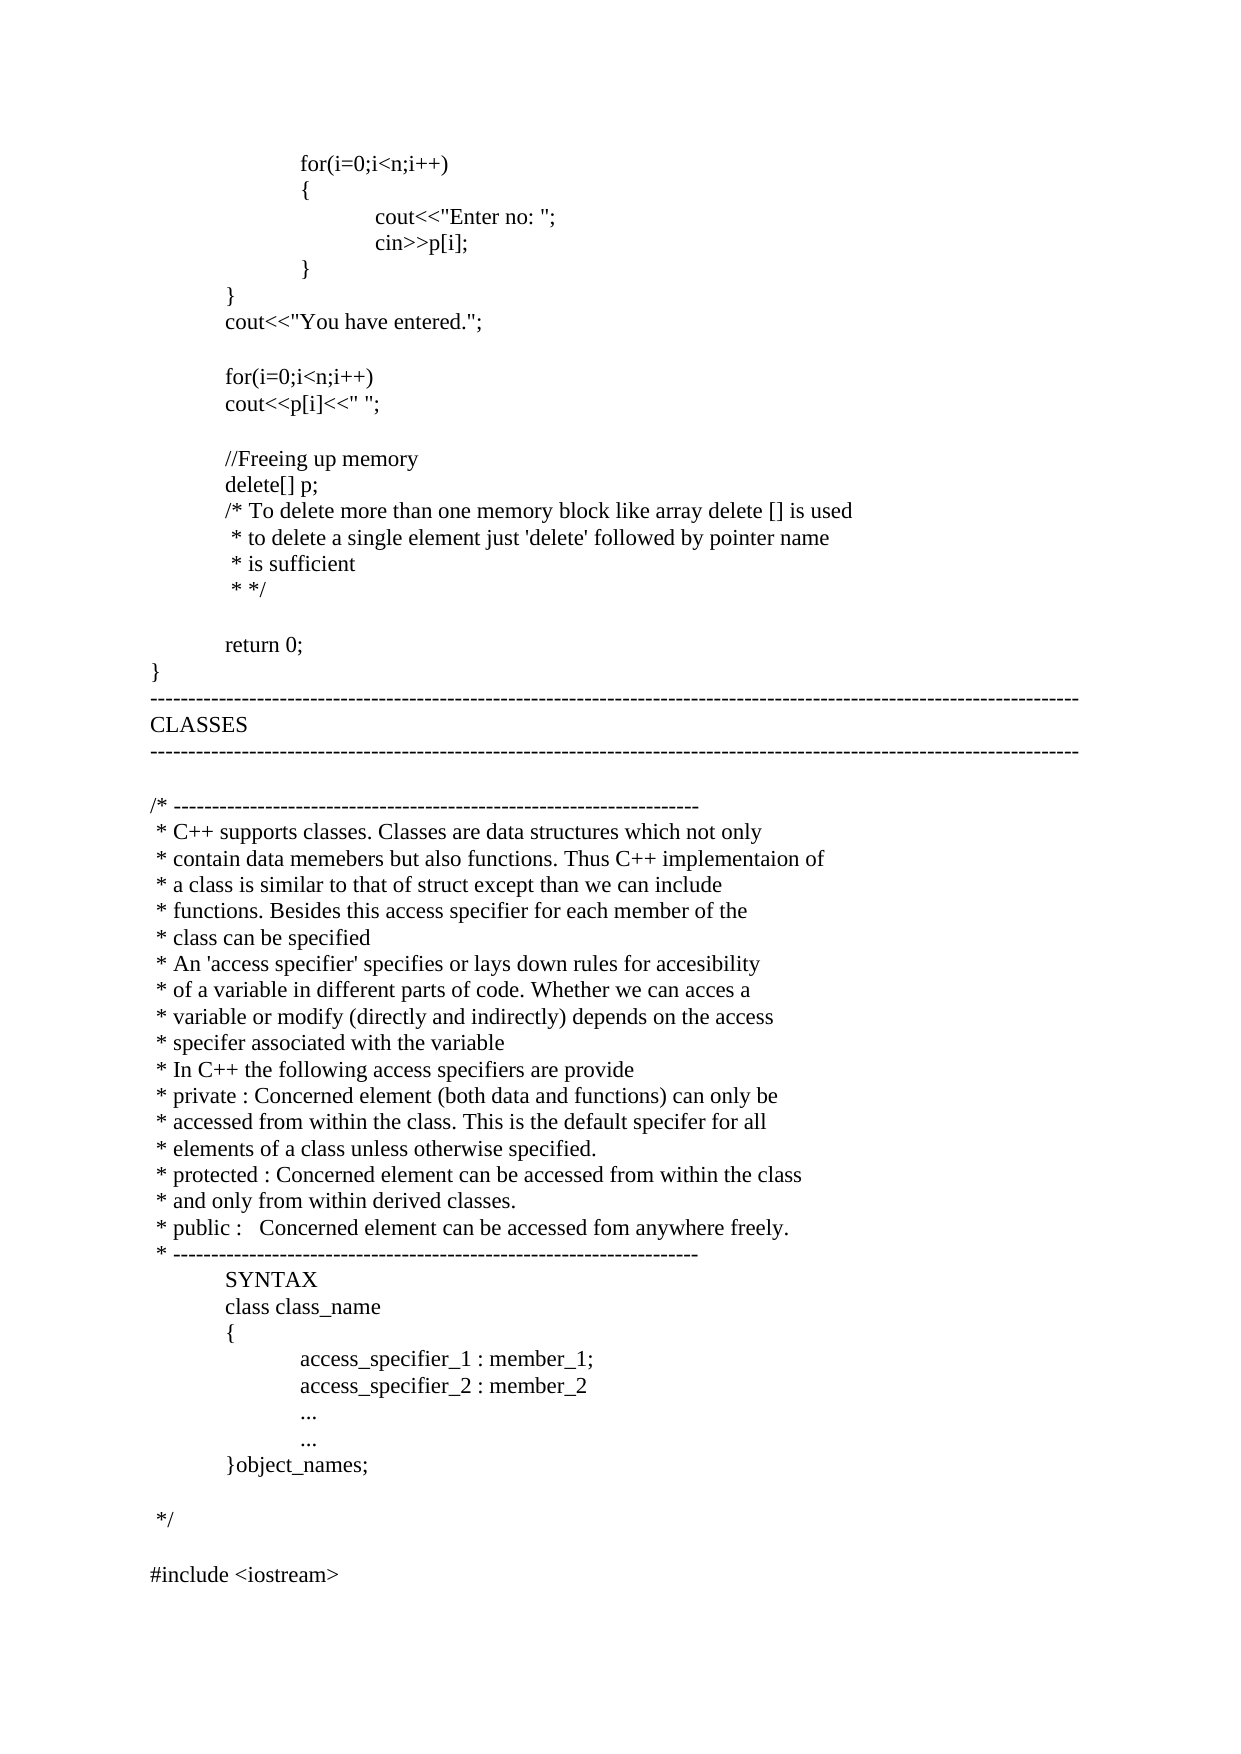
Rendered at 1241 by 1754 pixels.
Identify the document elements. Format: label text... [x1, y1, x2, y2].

text * variable or modify (directly and indirectly) depends on the access [150, 1003, 1090, 1029]
text CLASSES [150, 711, 1090, 737]
text ... [150, 1424, 1090, 1451]
text * protected : Concerned element can be accessed from within the class [150, 1161, 1090, 1187]
text /* --------------------------------------------------------------------- [150, 792, 1090, 818]
text * is sufficient [150, 550, 1090, 576]
text * private : Concerned element (both data and functions) can only be [150, 1082, 1090, 1108]
text -------------------------------------------------------------------------------------------------------------------------- [150, 684, 1090, 711]
text return 0; [150, 632, 1090, 658]
text { [150, 1319, 1090, 1346]
text class class_name [150, 1293, 1090, 1319]
text * of a variable in different parts of code. Whether we can acces a [150, 977, 1090, 1003]
text */ [150, 1506, 1090, 1532]
text } [150, 255, 1090, 282]
text * public : Concerned element can be accessed fom anywhere freely. [150, 1214, 1090, 1240]
text //Freeing up memory [150, 445, 1090, 471]
text -------------------------------------------------------------------------------------------------------------------------- [150, 737, 1090, 763]
text /* To delete more than one memory block like array delete [] is used [150, 497, 1090, 524]
text #include <iostream> [150, 1561, 1090, 1587]
text } [150, 658, 1090, 684]
text } [150, 282, 1090, 308]
text }object_names; [150, 1451, 1090, 1477]
text cin>>p[i]; [150, 229, 1090, 255]
text delete[] p; [150, 471, 1090, 497]
text * specifer associated with the variable [150, 1029, 1090, 1056]
text access_specifier_2 : member_2 [150, 1372, 1090, 1398]
text cout<<p[i]<<" "; [150, 389, 1090, 416]
text SYNTAX [150, 1266, 1090, 1293]
text * and only from within derived classes. [150, 1187, 1090, 1214]
text for(i=0;i<n;i++) [150, 150, 1090, 176]
text * --------------------------------------------------------------------- [150, 1240, 1090, 1266]
text * class can be specified [150, 924, 1090, 950]
text cout<<"Enter no: "; [150, 203, 1090, 229]
text * a class is similar to that of struct except than we can include [150, 871, 1090, 897]
text * to delete a single element just 'delete' followed by pointer name [150, 524, 1090, 550]
text * C++ supports classes. Classes are data structures which not only [150, 818, 1090, 845]
text * functions. Besides this access specifier for each member of the [150, 897, 1090, 924]
text * */ [150, 576, 1090, 603]
text access_specifier_1 : member_1; [150, 1346, 1090, 1372]
text for(i=0;i<n;i++) [150, 363, 1090, 389]
text cout<<"You have entered."; [150, 308, 1090, 334]
text * In C++ the following access specifiers are provide [150, 1056, 1090, 1082]
text * An 'access specifier' specifies or lays down rules for accesibility [150, 950, 1090, 977]
text * elements of a class unless otherwise specified. [150, 1135, 1090, 1161]
text ... [150, 1398, 1090, 1424]
text { [150, 176, 1090, 203]
text * accessed from within the class. This is the default specifer for all [150, 1108, 1090, 1135]
text * contain data memebers but also functions. Thus C++ implementaion of [150, 845, 1090, 871]
